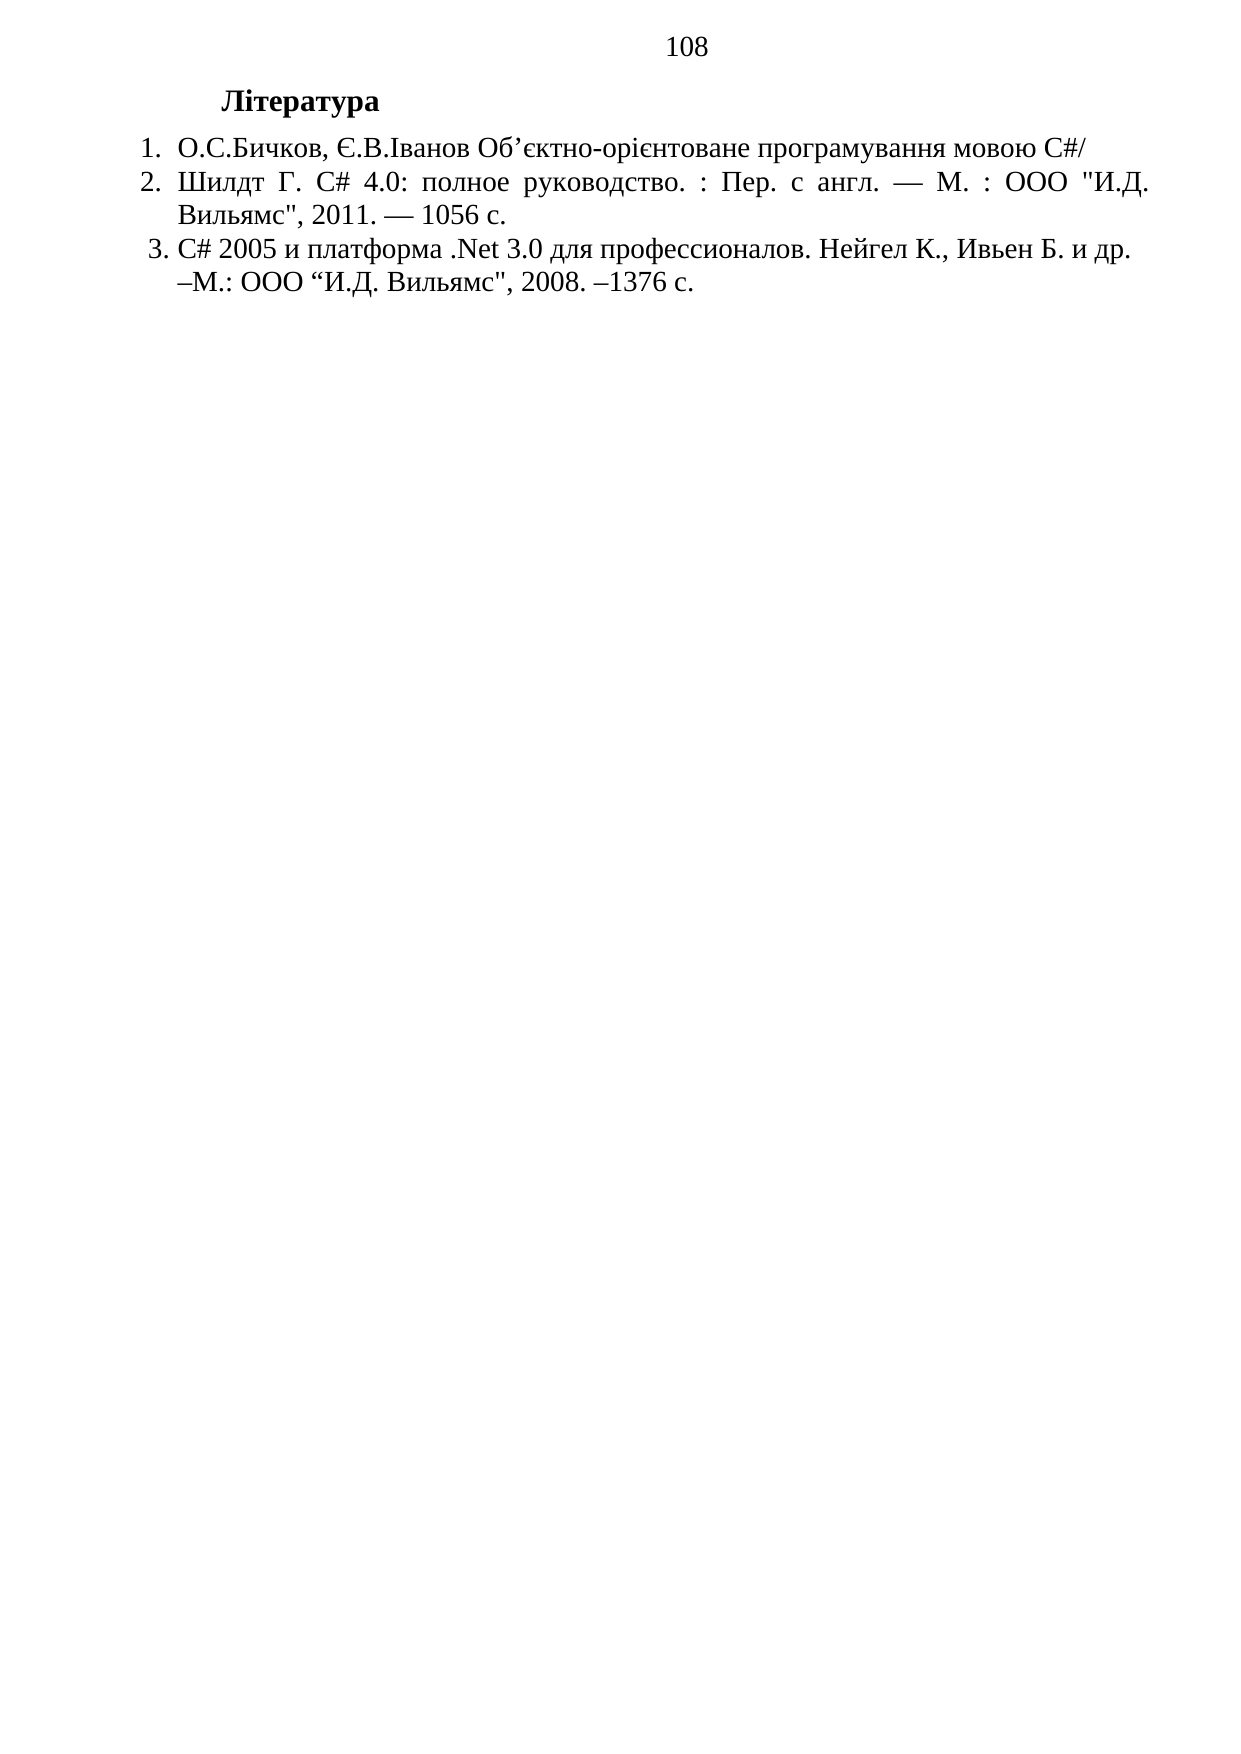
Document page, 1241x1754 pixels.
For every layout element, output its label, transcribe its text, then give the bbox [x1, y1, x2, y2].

list C# 2005 и платформа .Net 3.0 для профессионалов. Нейгел К., Ивьен Б. и др. –М.: ООО “И.Д. Вильямс", 2008. –1376 с. [148, 231, 1152, 298]
subtitle Література [148, 82, 1152, 118]
list О.С.Бичков, Є.В.Іванов Об’єктно-орієнтоване програмування мовою C#/ [140, 130, 1152, 164]
list Шилдт Г. С# 4.0: полное руководство. : Пер. с англ. — М. : ООО "И.Д. Вильямс", 2011. — 1056 с. [140, 164, 1152, 231]
